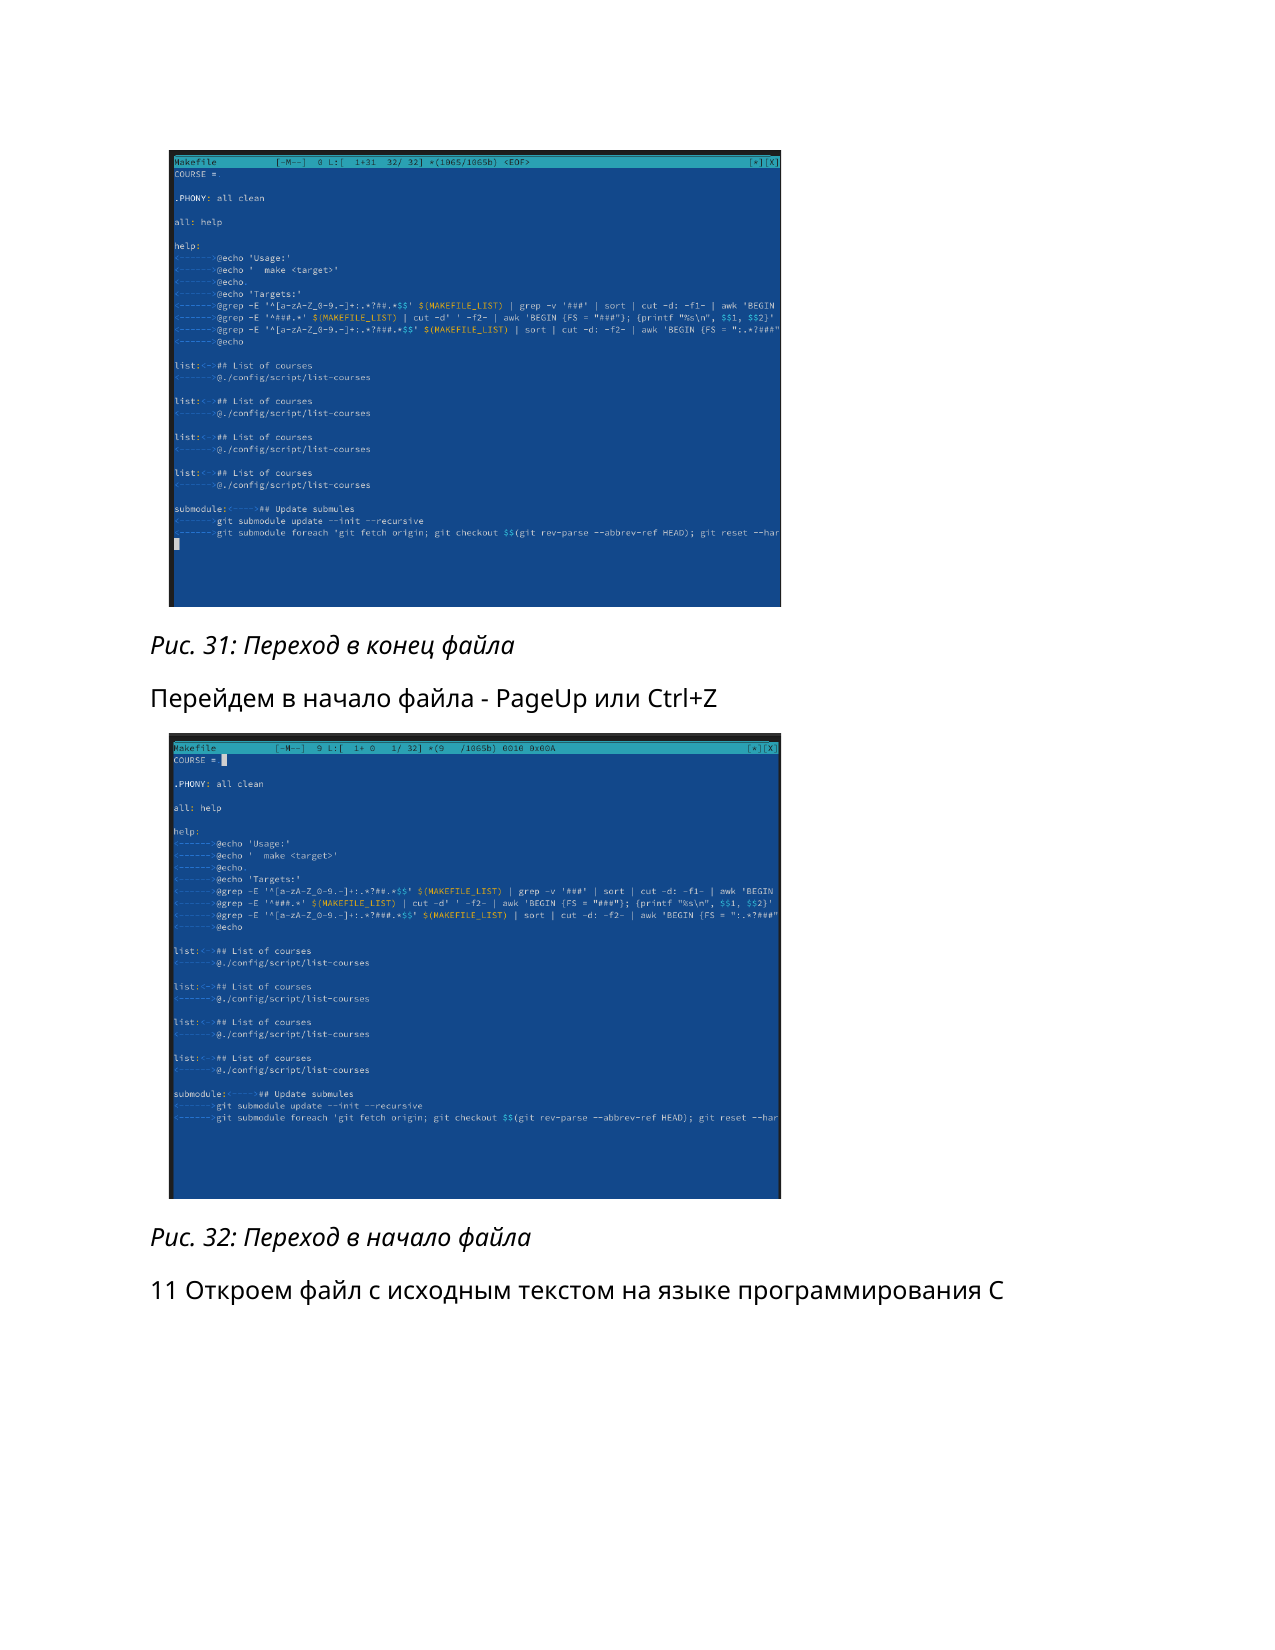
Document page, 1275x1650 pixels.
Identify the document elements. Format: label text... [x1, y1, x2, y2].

text Перейдем в начало файла - PageUp или Ctrl+Z [150, 681, 1125, 714]
picture [168, 733, 782, 1199]
text Рис. 32: Переход в начало файла [150, 1220, 1125, 1254]
picture [168, 150, 782, 607]
text Рис. 31: Переход в конец файла [150, 628, 1125, 662]
text 11 Откроем файл с исходным текстом на языке программирования C [150, 1273, 1125, 1307]
